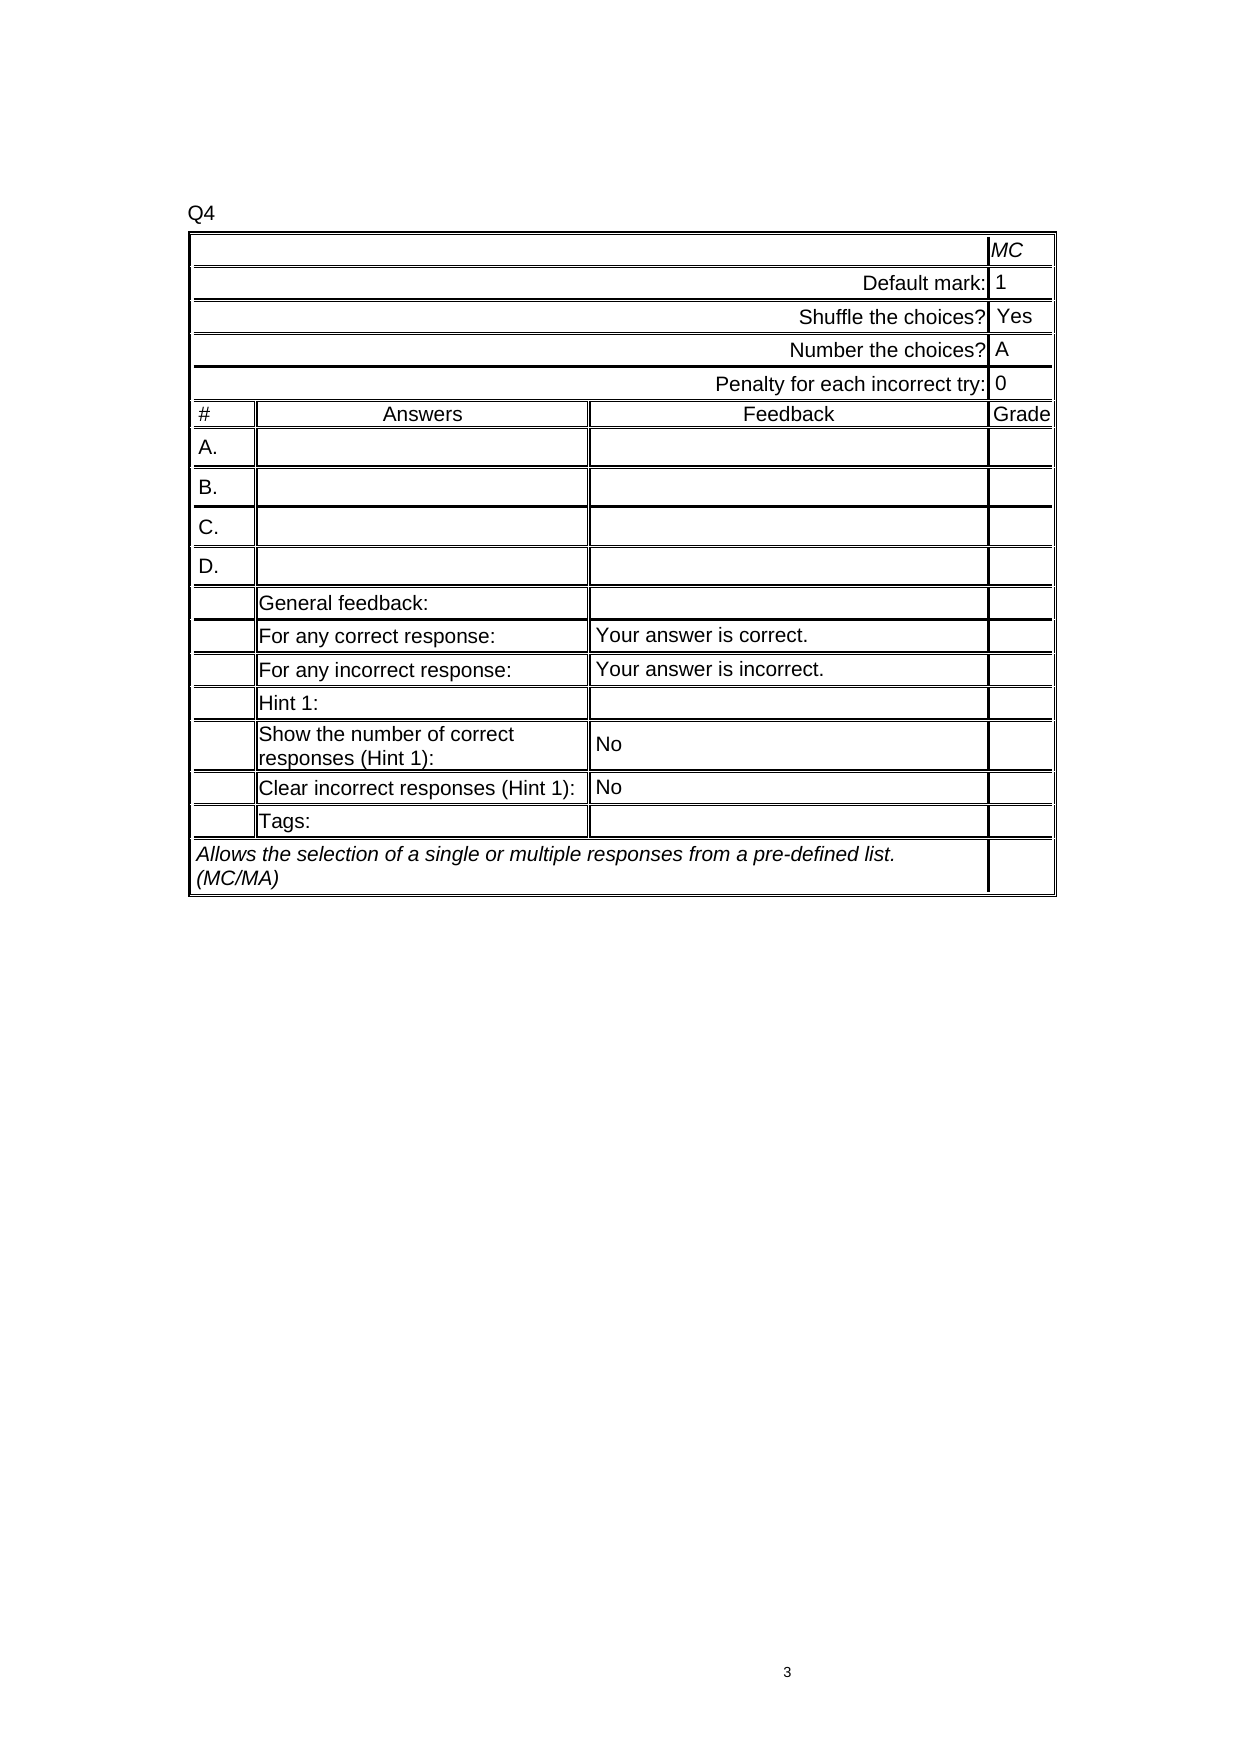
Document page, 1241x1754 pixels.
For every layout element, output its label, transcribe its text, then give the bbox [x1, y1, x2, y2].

table_header [191, 235, 988, 265]
table_cell No [591, 722, 987, 769]
subtitle Q4 [187, 200, 1053, 225]
table_cell Clear incorrect responses (Hint 1): [258, 773, 587, 803]
table_cell [591, 469, 987, 505]
table_cell Yes [990, 298, 1054, 332]
table_cell Your answer is correct. [591, 621, 987, 651]
table_cell [988, 426, 1055, 465]
table_cell [990, 651, 1054, 685]
table_cell Penalty for each incorrect try: [191, 365, 987, 398]
table_cell [591, 806, 987, 836]
table_cell [258, 469, 587, 505]
table_cell [591, 548, 987, 584]
table_cell 0 [990, 365, 1054, 398]
table_header MC [988, 235, 1054, 265]
table_cell A [988, 332, 1055, 365]
table_cell [988, 836, 1054, 893]
table_cell [190, 426, 256, 465]
table_cell Answers [258, 402, 587, 426]
table_cell [988, 685, 1055, 718]
table_cell [258, 429, 587, 465]
table_cell Show the number of correct responses (Hint 1): [258, 722, 587, 769]
table_cell For any incorrect response: [258, 655, 587, 685]
table_cell [591, 429, 987, 465]
table_cell 1 [988, 265, 1055, 298]
table_cell [258, 508, 587, 545]
table_cell [191, 465, 254, 505]
table_cell [191, 505, 254, 545]
table_cell Default mark: [190, 265, 988, 298]
table_cell [990, 718, 1054, 769]
table_cell [258, 548, 587, 584]
table_cell General feedback: [258, 588, 587, 618]
table_cell [990, 505, 1054, 545]
table_cell [191, 718, 254, 769]
table_cell Allows the selection of a single or multiple responses from a pre-defined list. (MC/MA) [191, 836, 988, 893]
table_cell [990, 584, 1054, 618]
table_cell [591, 588, 987, 618]
table_cell # [191, 399, 254, 426]
table_cell [190, 618, 254, 651]
table_cell [190, 685, 256, 718]
table_cell Feedback [591, 402, 987, 426]
table_cell [591, 688, 987, 718]
table_cell No [591, 773, 987, 803]
table_cell [190, 545, 256, 584]
table_cell [191, 769, 254, 803]
table_cell [990, 618, 1055, 651]
table_cell Hint 1: [258, 688, 587, 718]
table_cell Number the choices? [190, 332, 988, 365]
table_cell [591, 508, 987, 545]
table_cell [990, 465, 1054, 505]
table_cell Your answer is incorrect. [591, 655, 987, 685]
table_cell [191, 584, 254, 618]
table_cell [990, 769, 1054, 803]
table_cell [190, 803, 256, 836]
table_cell For any correct response: [258, 621, 587, 651]
table_cell [191, 651, 254, 685]
table_cell [988, 545, 1055, 584]
table_cell [988, 803, 1055, 836]
table_cell Grade [990, 399, 1054, 426]
table_cell Tags: [258, 806, 587, 836]
table_cell Shuffle the choices? [191, 298, 987, 332]
